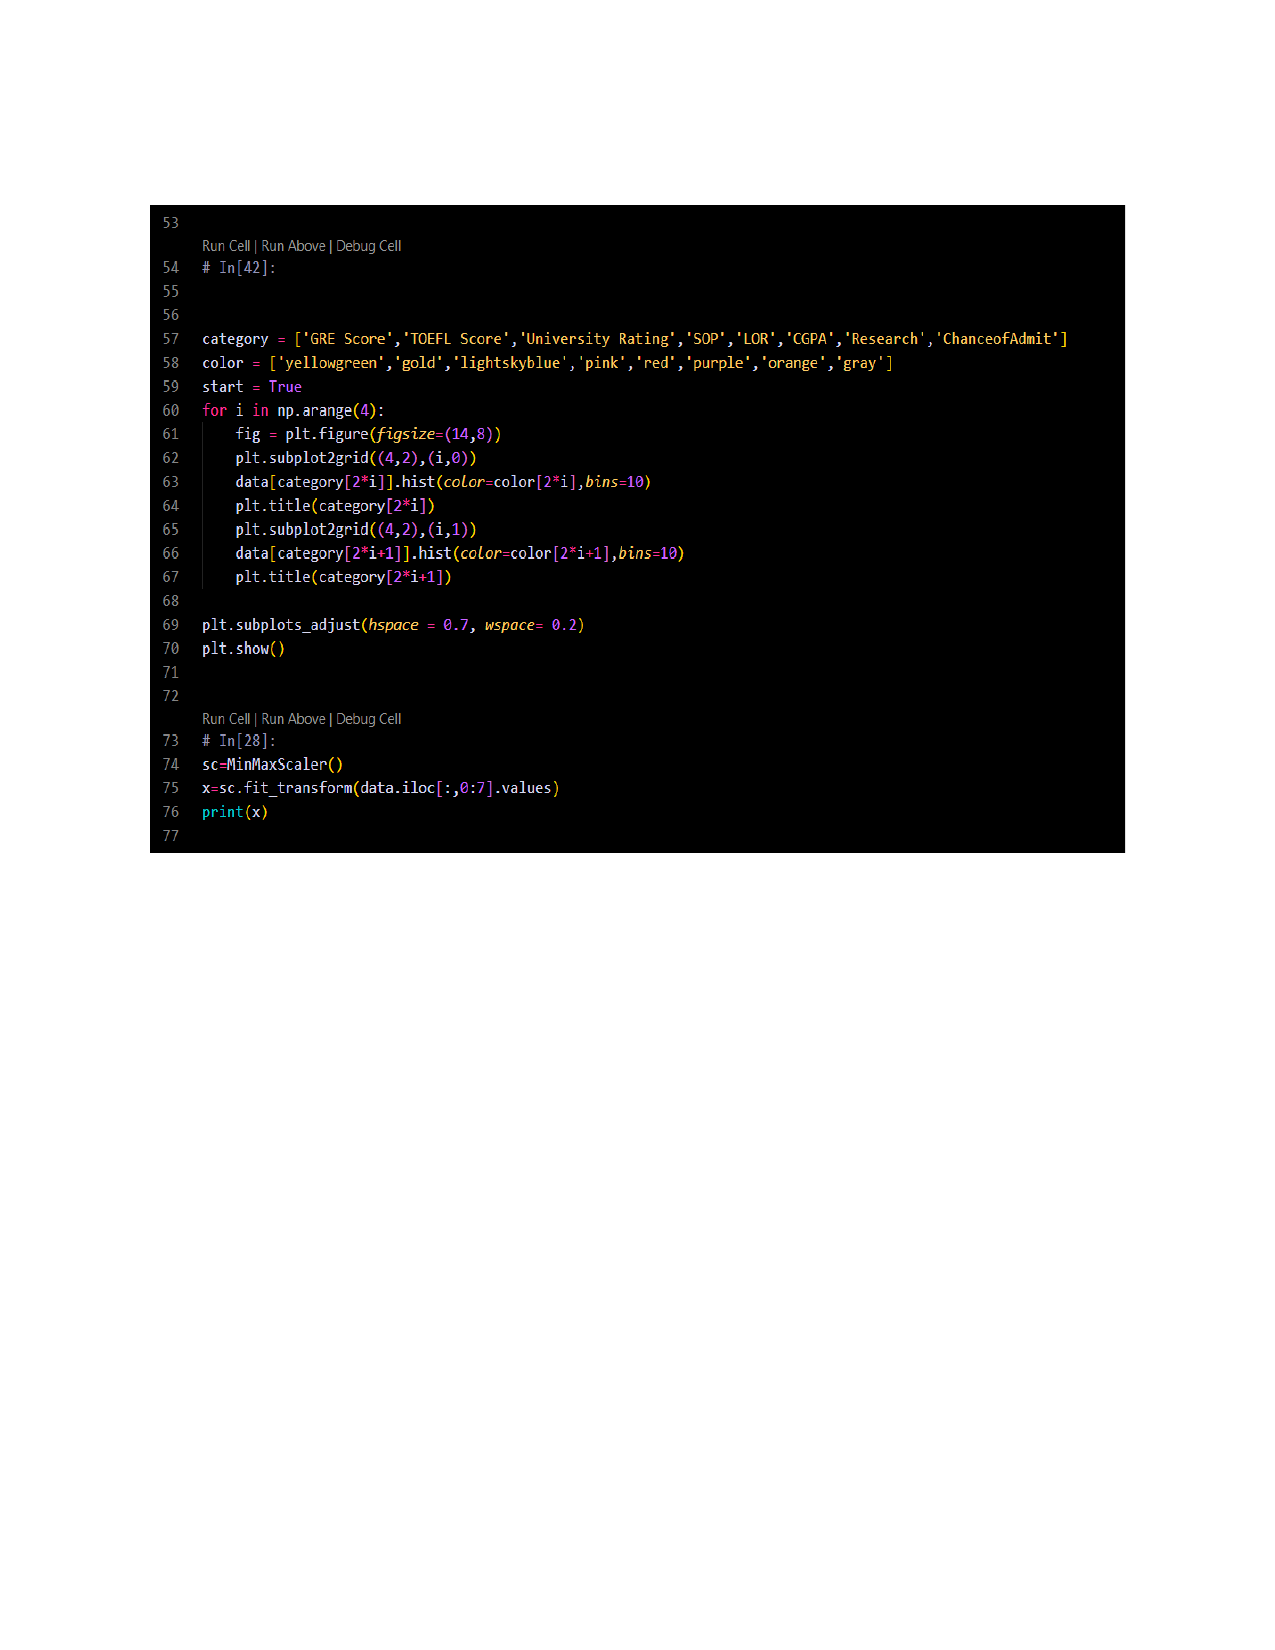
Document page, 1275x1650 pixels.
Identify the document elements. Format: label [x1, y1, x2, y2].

picture [150, 205, 1125, 853]
